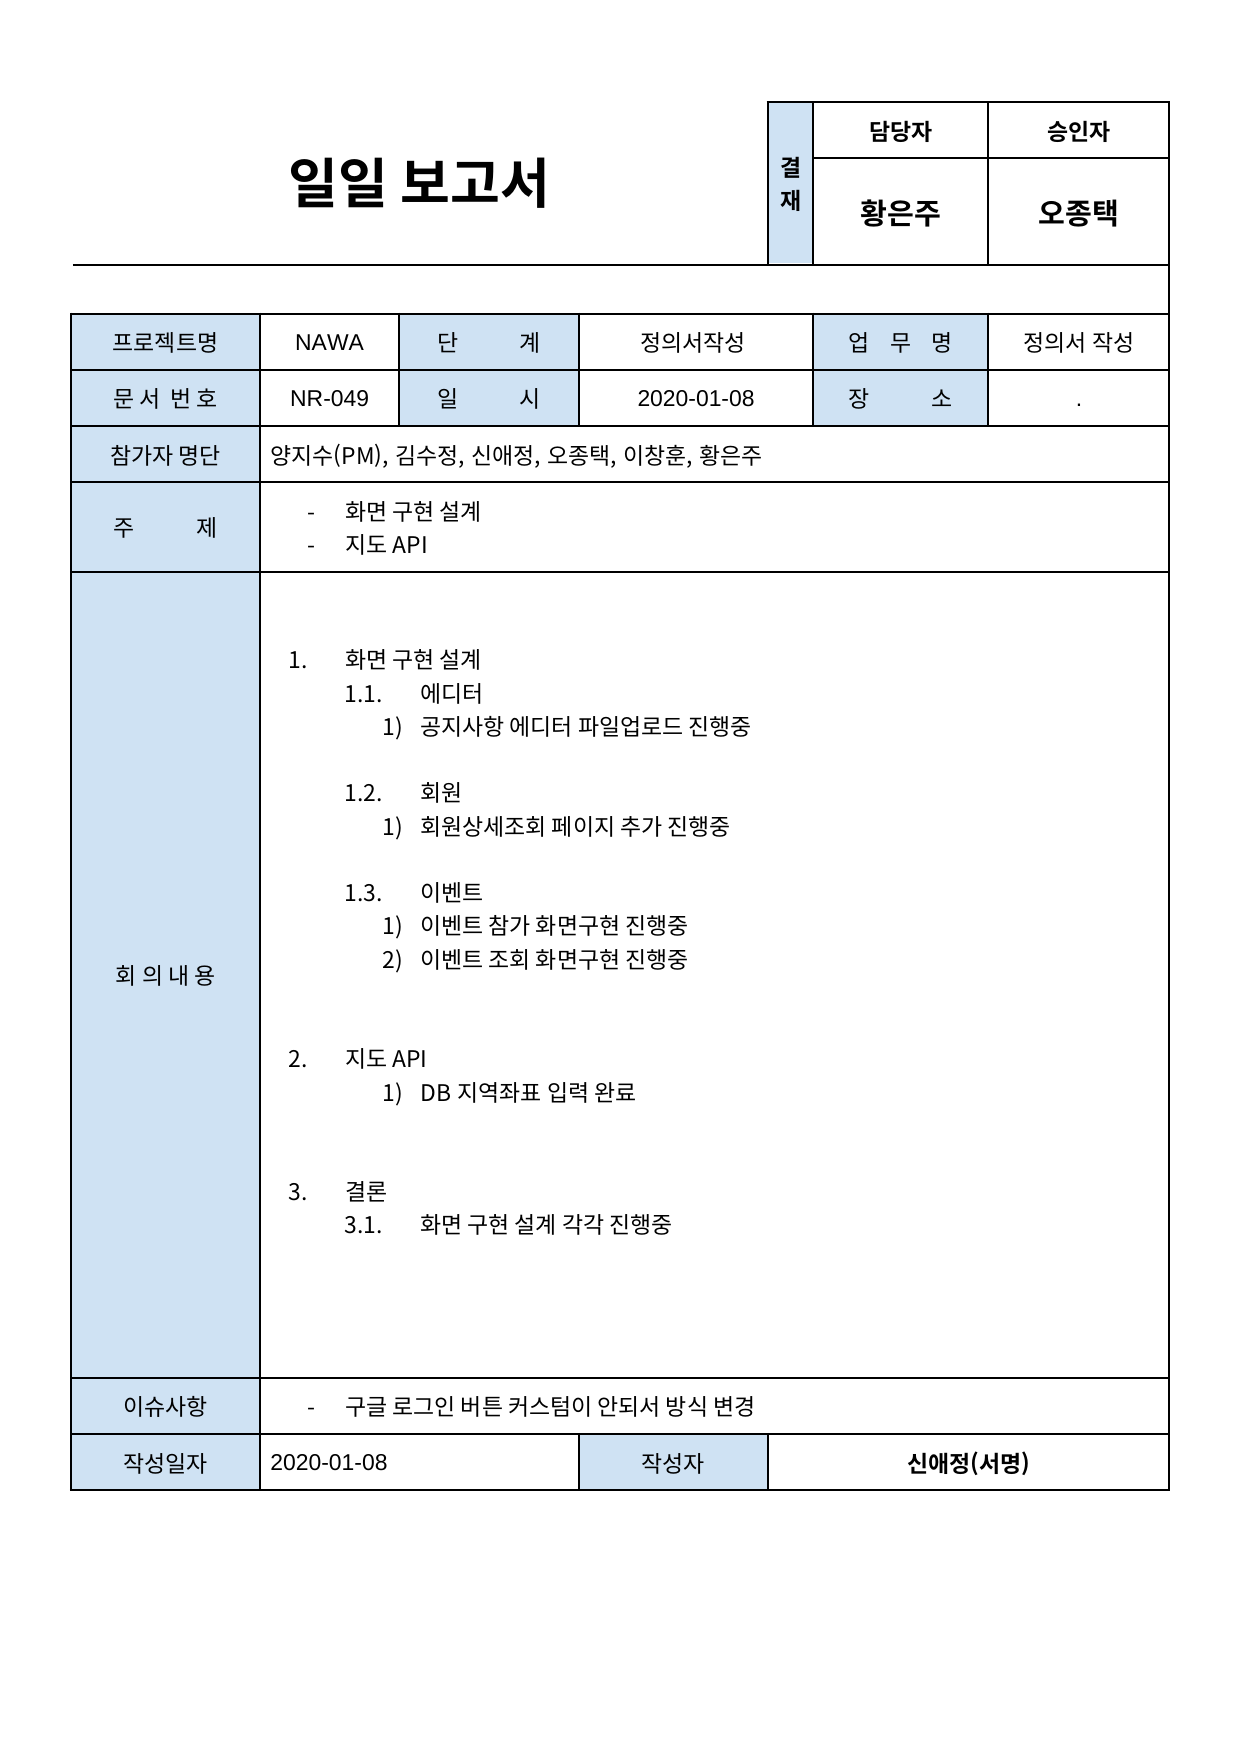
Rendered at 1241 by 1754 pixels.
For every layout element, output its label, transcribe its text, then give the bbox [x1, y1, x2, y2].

table_cell [580, 315, 812, 369]
table_cell [72, 1435, 259, 1489]
table_header [71, 101, 767, 263]
table_header [814, 103, 987, 157]
table_cell . [989, 371, 1168, 425]
table_cell [72, 371, 259, 425]
table_cell [72, 1379, 259, 1433]
table_cell NAWA [261, 315, 398, 369]
table_cell 2020-01-08 [261, 1435, 578, 1489]
table_cell [769, 1435, 1168, 1489]
table_cell [580, 1435, 767, 1489]
table_cell [989, 159, 1168, 263]
table_cell [989, 315, 1168, 369]
table_cell [814, 371, 987, 425]
table_cell 화면 구현 설계 지도 API [261, 483, 1168, 571]
table_cell [72, 427, 259, 481]
table_header [769, 103, 812, 263]
table_cell 화면 구현 설계 에디터 공지사항 에디터 파일업로드 진행중 회원 회원상세조회 페이지 추가 진행중 이벤트 이벤트 참가 화면구현 진행중 이벤트 조회 화면구현 진행중 지도API DB 지역좌표 입력 완료 결론 화면 구현 설계 각각 진행중 [261, 573, 1168, 1377]
table_cell [72, 315, 259, 369]
table_cell [261, 427, 1168, 481]
table_header [989, 103, 1168, 157]
table_cell [400, 371, 578, 425]
table_cell 구글 로그인 버튼 커스텀이 안되서 방식 변경 [261, 1379, 1168, 1433]
table_cell [814, 315, 987, 369]
table_cell [71, 264, 1168, 313]
table_cell [72, 573, 259, 1377]
table_cell [72, 483, 259, 571]
table_cell [400, 315, 578, 369]
table_cell [814, 159, 987, 263]
table_cell NR-049 [261, 371, 398, 425]
table_cell 2020-01-08 [580, 371, 812, 425]
